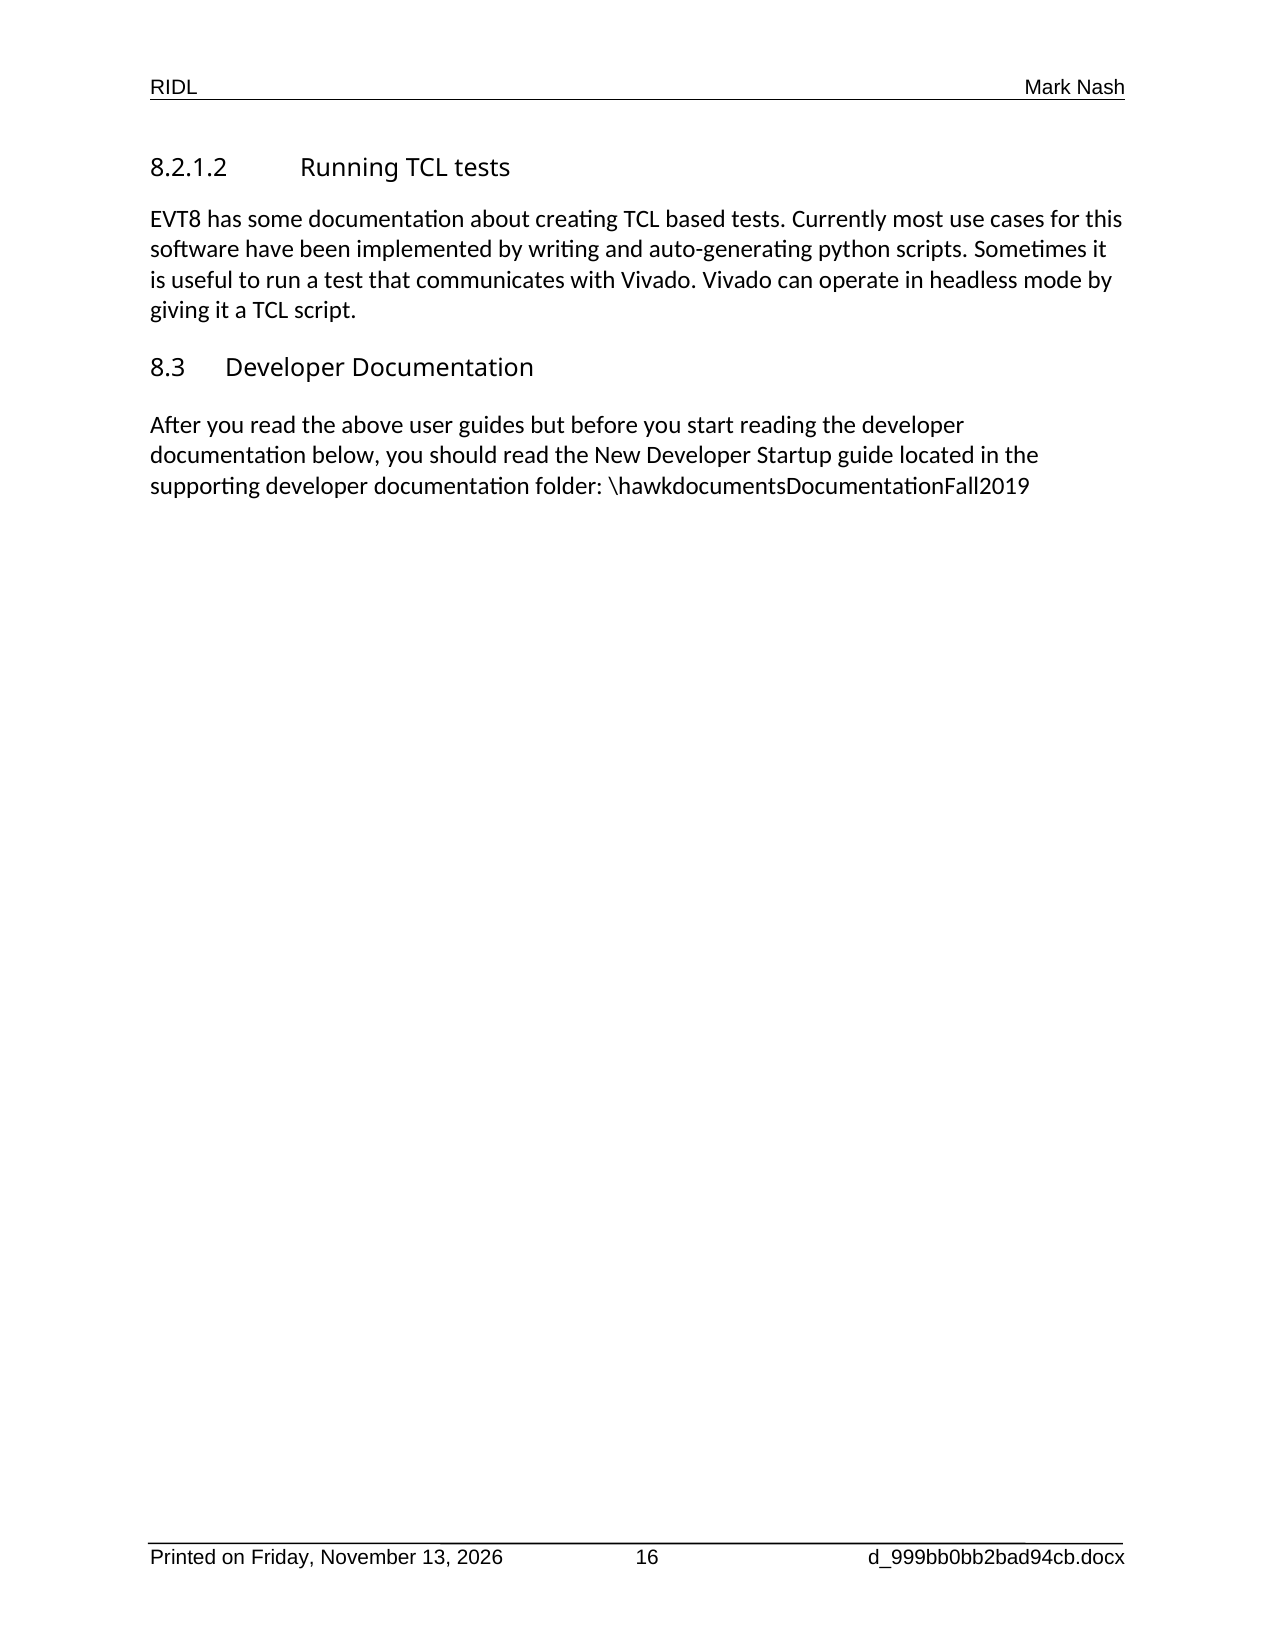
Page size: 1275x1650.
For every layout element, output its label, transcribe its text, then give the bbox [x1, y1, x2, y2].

subtitle Developer Documentation [150, 350, 1125, 384]
subtitle Running TCL tests [150, 150, 1125, 184]
text EVT8 has some documentation about creating TCL based tests. Currently most use cases for this software have been implemented by writing and auto-generating python scripts. Sometimes it is useful to run a test that communicates with Vivado. Vivado can operate in headless mode by giving it a TCL script. [150, 203, 1125, 325]
text After you read the above user guides but before you start reading the developer documentation below, you should read the New Developer Startup guide located in the supporting developer documentation folder: \hawkdocumentsDocumentationFall2019 [150, 409, 1125, 501]
